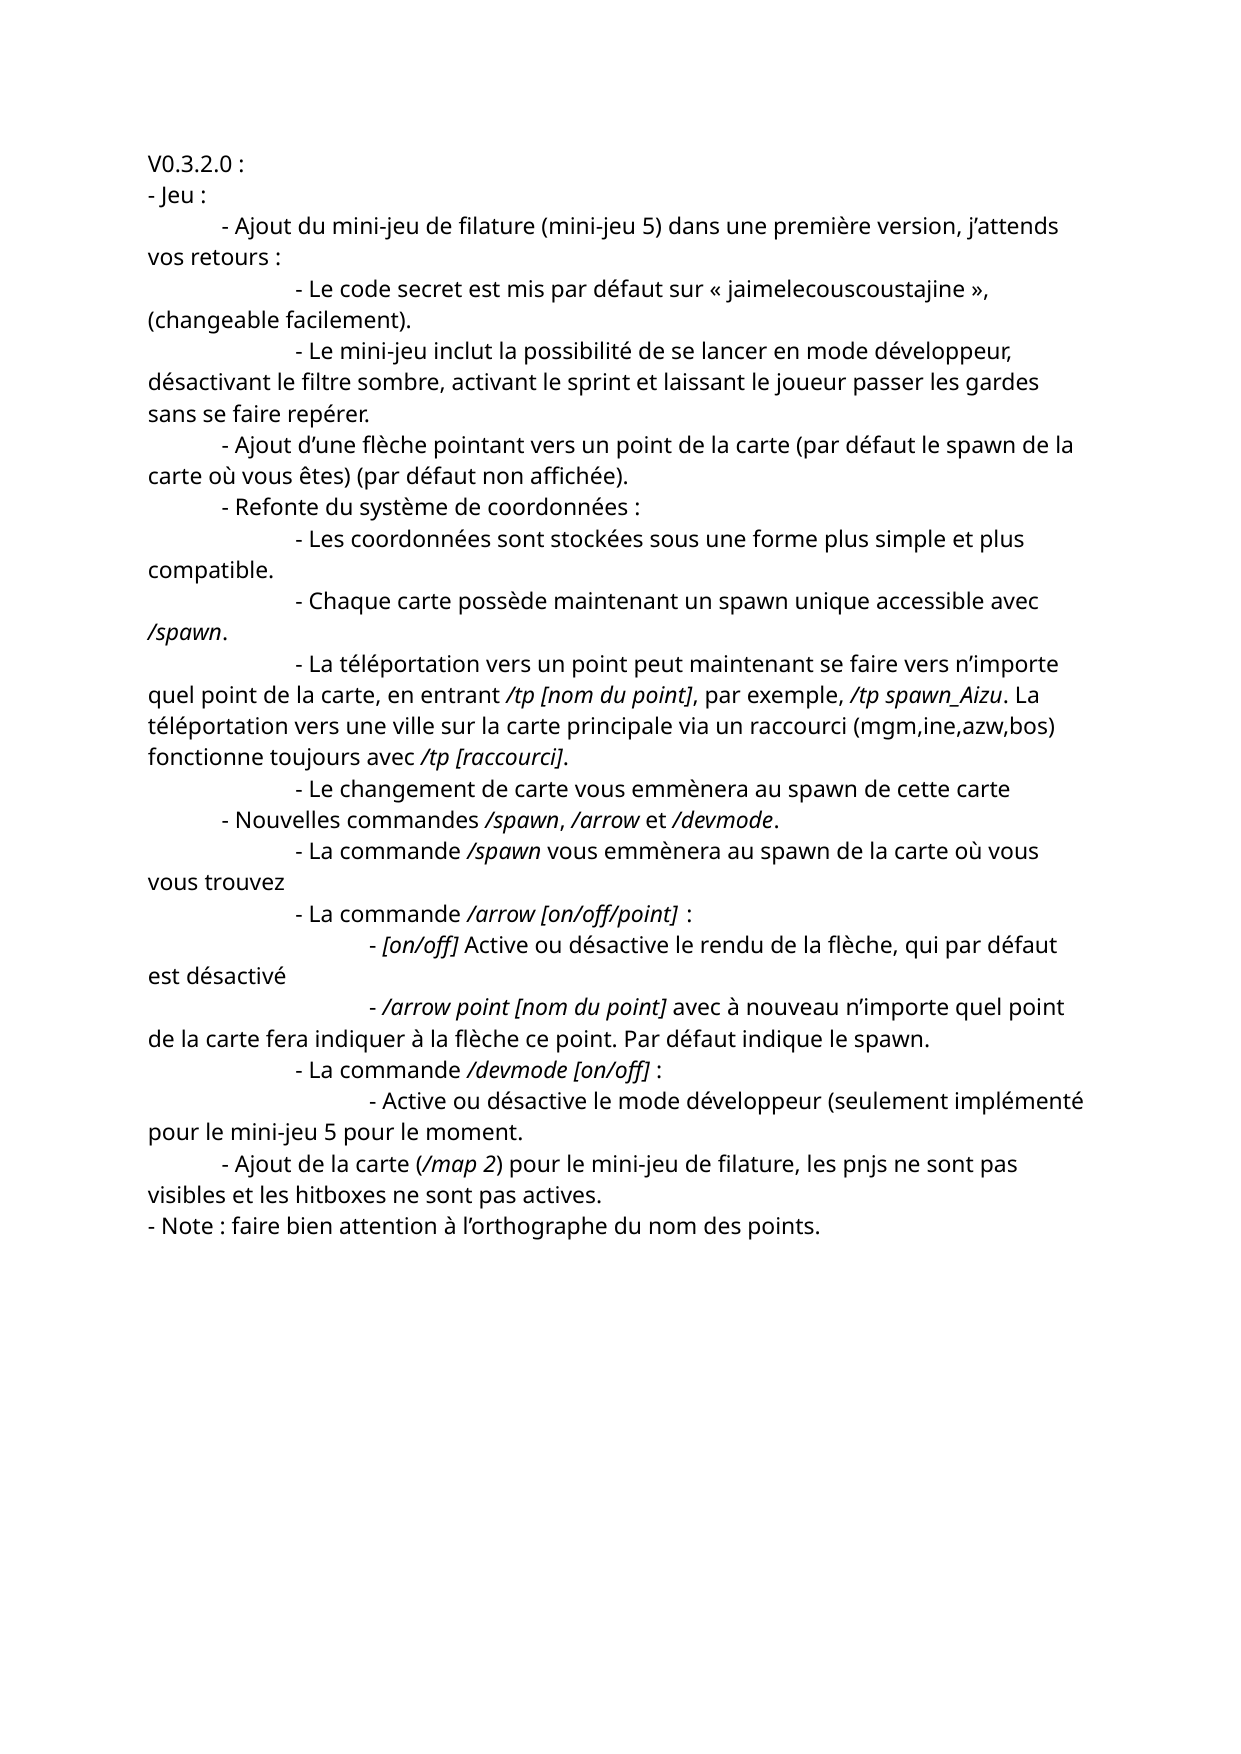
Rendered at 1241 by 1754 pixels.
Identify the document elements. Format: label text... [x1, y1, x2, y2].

text V0.3.2.0 : [148, 148, 1093, 179]
text - Ajout de la carte (/map 2) pour le mini-jeu de filature, les pnjs ne sont pas visibles et les hitboxes ne sont pas actives. [148, 1148, 1093, 1210]
text - La commande /devmode [on/off] : [148, 1054, 1093, 1085]
text - Jeu : [148, 179, 1093, 210]
text - Refonte du système de coordonnées : [148, 491, 1093, 523]
text - Les coordonnées sont stockées sous une forme plus simple et plus compatible. [148, 523, 1093, 585]
text - Active ou désactive le mode développeur (seulement implémenté pour le mini-jeu 5 pour le moment. [148, 1085, 1093, 1148]
text - La téléportation vers un point peut maintenant se faire vers n’importe quel point de la carte, en entrant /tp [nom du point], par exemple, /tp spawn_Aizu. La téléportation vers une ville sur la carte principale via un raccourci (mgm,ine,azw,bos) fonctionne toujours avec /tp [raccourci]. [148, 648, 1093, 773]
text - Le code secret est mis par défaut sur « jaimelecouscoustajine », (changeable facilement). [148, 273, 1093, 335]
text - Nouvelles commandes /spawn, /arrow et /devmode. [148, 804, 1093, 835]
text - Le changement de carte vous emmènera au spawn de cette carte [148, 773, 1093, 804]
text - [on/off] Active ou désactive le rendu de la flèche, qui par défaut est désactivé [148, 929, 1093, 991]
text - Note : faire bien attention à l’orthographe du nom des points. [148, 1210, 1093, 1241]
text - /arrow point [nom du point] avec à nouveau n’importe quel point de la carte fera indiquer à la flèche ce point. Par défaut indique le spawn. [148, 991, 1093, 1054]
text - La commande /arrow [on/off/point] : [148, 898, 1093, 929]
text - Ajout du mini-jeu de filature (mini-jeu 5) dans une première version, j’attends vos retours : [148, 210, 1093, 273]
text - Le mini-jeu inclut la possibilité de se lancer en mode développeur, désactivant le filtre sombre, activant le sprint et laissant le joueur passer les gardes sans se faire repérer. [148, 335, 1093, 429]
text - La commande /spawn vous emmènera au spawn de la carte où vous vous trouvez [148, 835, 1093, 898]
text - Ajout d’une flèche pointant vers un point de la carte (par défaut le spawn de la carte où vous êtes) (par défaut non affichée). [148, 429, 1093, 491]
text - Chaque carte possède maintenant un spawn unique accessible avec /spawn. [148, 585, 1093, 648]
